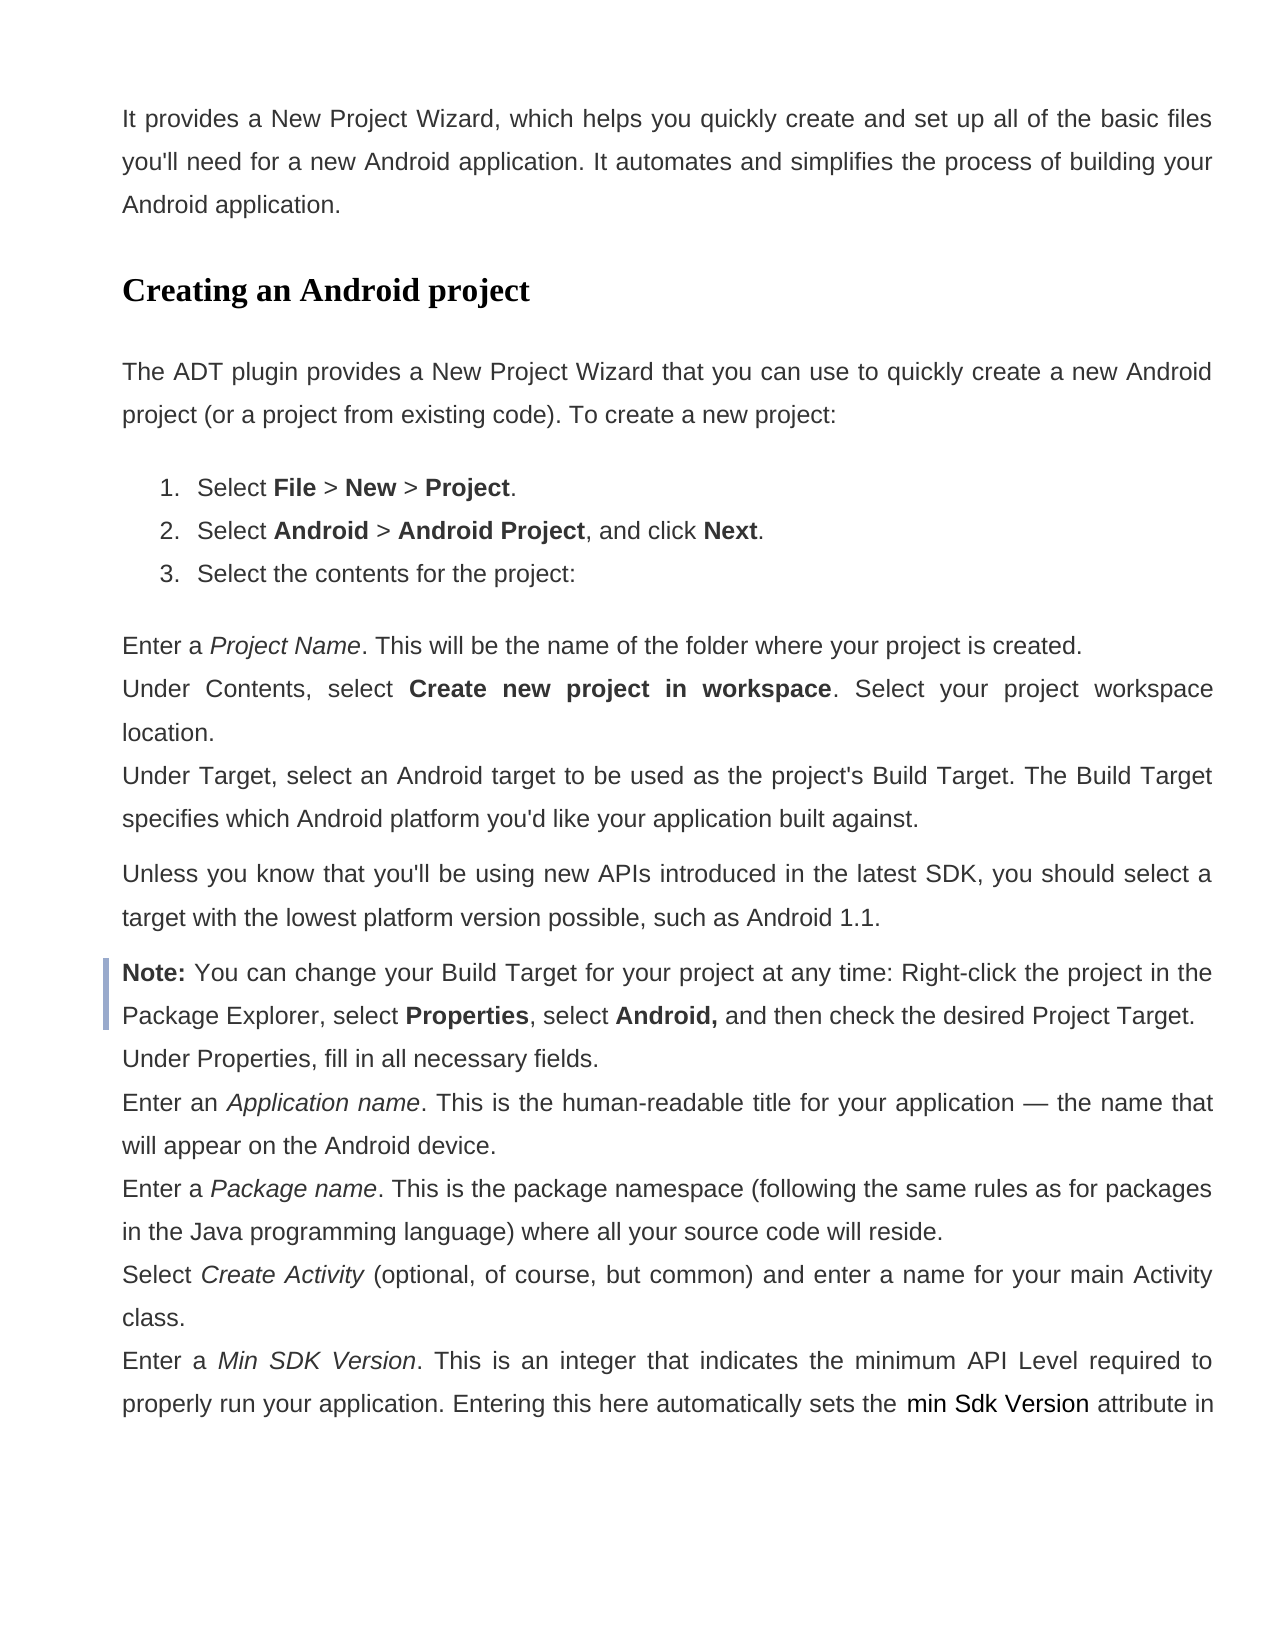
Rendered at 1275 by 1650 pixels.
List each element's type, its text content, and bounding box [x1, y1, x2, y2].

text Note: You can change your Build Target for your project at any time: Right-click the project in the Package Explorer, select Properties, select Android, and then check the desired Project Target. [109, 958, 1214, 1030]
text Enter a Project Name. This will be the name of the folder where your project is created. [122, 631, 1214, 660]
subtitle Creating an Android project [122, 271, 1214, 309]
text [122, 1346, 1214, 1418]
list Select the contents for the project: [159, 559, 1214, 588]
text It provides a New Project Wizard, which helps you quickly create and set up all of the basic files you'll need for a new Android application. It automates and simplifies the process of building your Android application. [122, 104, 1214, 219]
list Select File > New > Project. [159, 473, 1214, 501]
text Select Create Activity (optional, of course, but common) and enter a name for your main Activity class. [122, 1260, 1214, 1332]
text Under Properties, fill in all necessary fields. [122, 1044, 1214, 1073]
text Under Target, select an Android target to be used as the project's Build Target. The Build Target specifies which Android platform you'd like your application built against. [122, 761, 1214, 832]
text Under Contents, select Create new project in workspace. Select your project workspace location. [122, 674, 1214, 746]
text The ADT plugin provides a New Project Wizard that you can use to quickly create a new Android project (or a project from existing code). To create a new project: [122, 357, 1214, 429]
list Select Android > Android Project, and click Next. [159, 516, 1214, 544]
text Unless you know that you'll be using new APIs introduced in the latest SDK, you should select a target with the lowest platform version possible, such as Android 1.1. [122, 859, 1214, 931]
text Enter a Package name. This is the package namespace (following the same rules as for packages in the Java programming language) where all your source code will reside. [122, 1174, 1214, 1246]
text Enter an Application name. This is the human-readable title for your application — the name that will appear on the Android device. [122, 1087, 1214, 1159]
